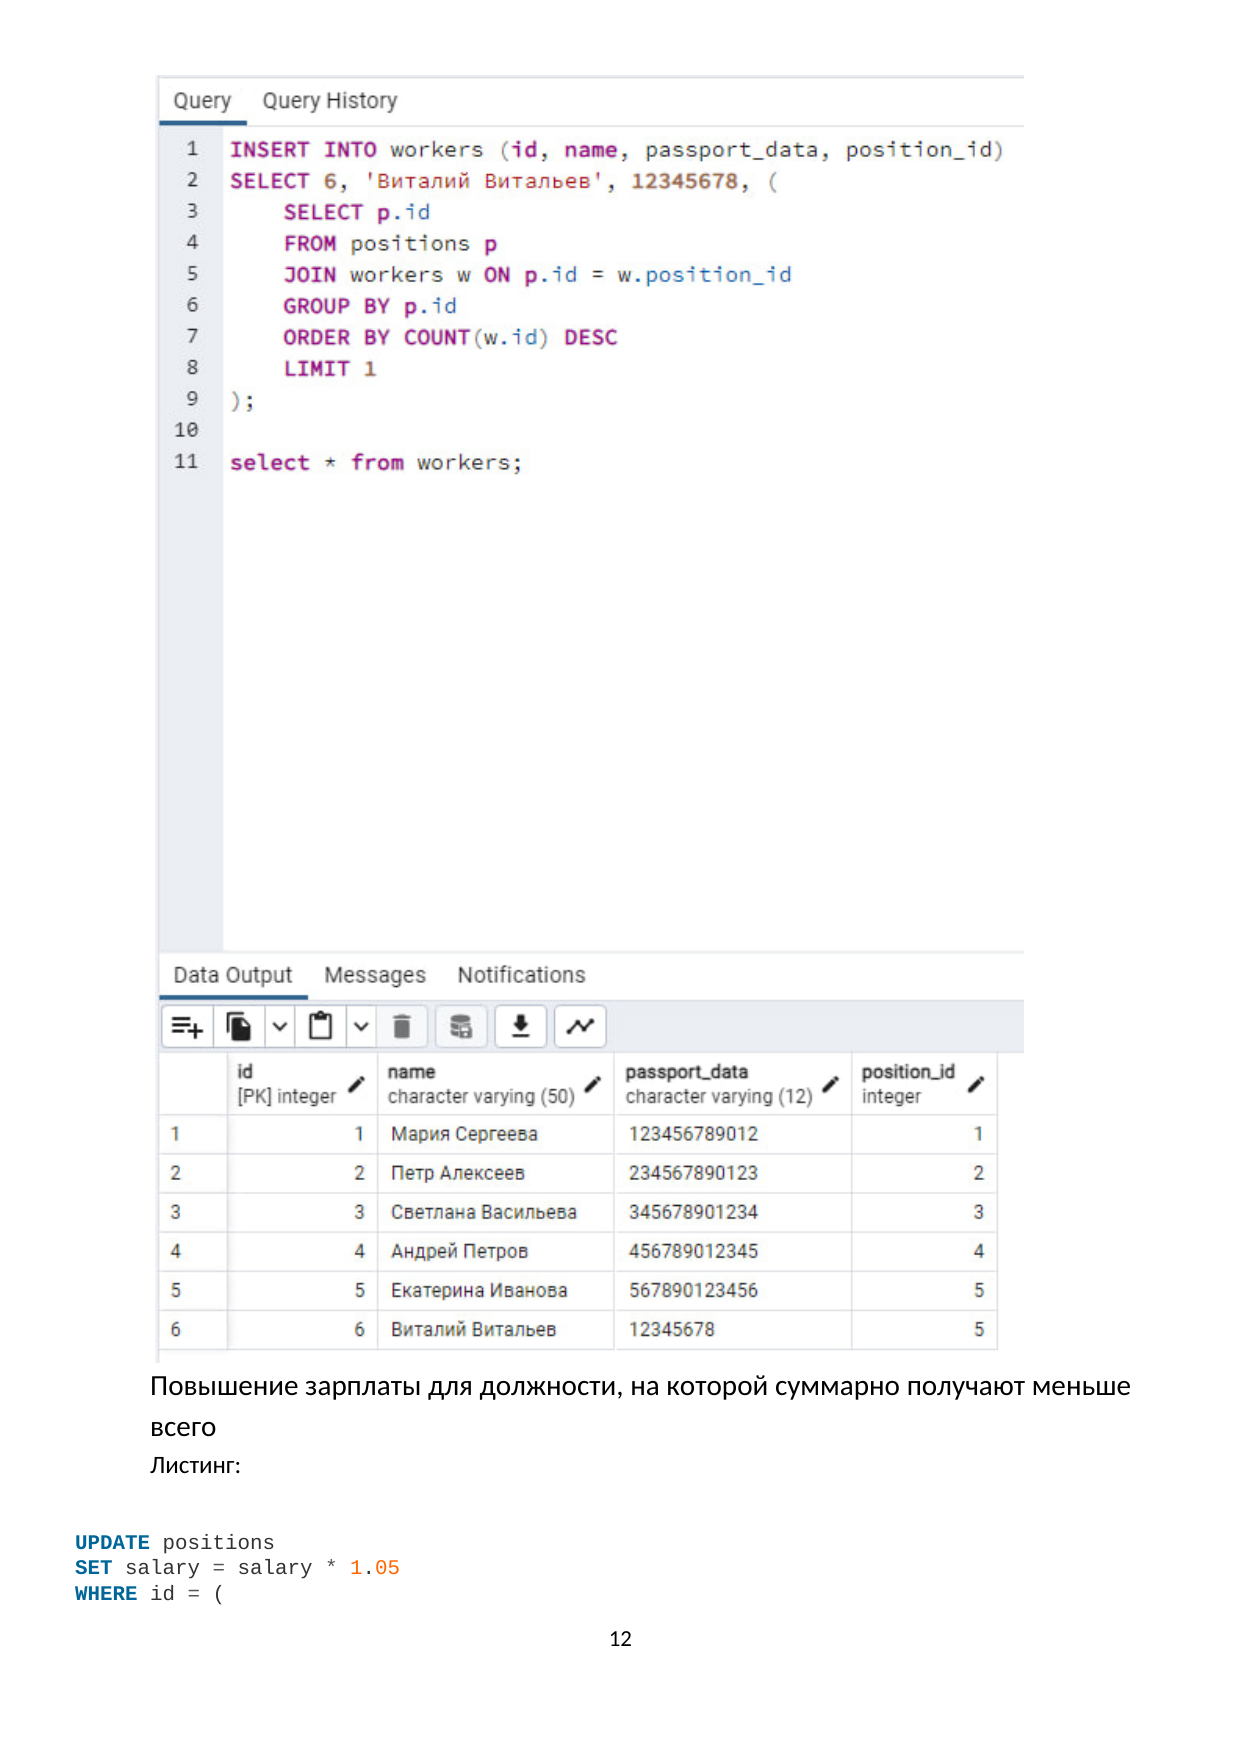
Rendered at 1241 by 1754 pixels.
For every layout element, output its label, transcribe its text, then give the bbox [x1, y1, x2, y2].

text SET salary = salary * 1.05 [75, 1555, 1165, 1581]
text UPDATE positions [75, 1504, 1165, 1555]
picture [155, 75, 1024, 1363]
list Повышение зарплаты для должности, на которой суммарно получают меньше всего [150, 1367, 1165, 1443]
list Листинг: [150, 1449, 1165, 1479]
text WHERE id = ( [75, 1581, 1165, 1606]
